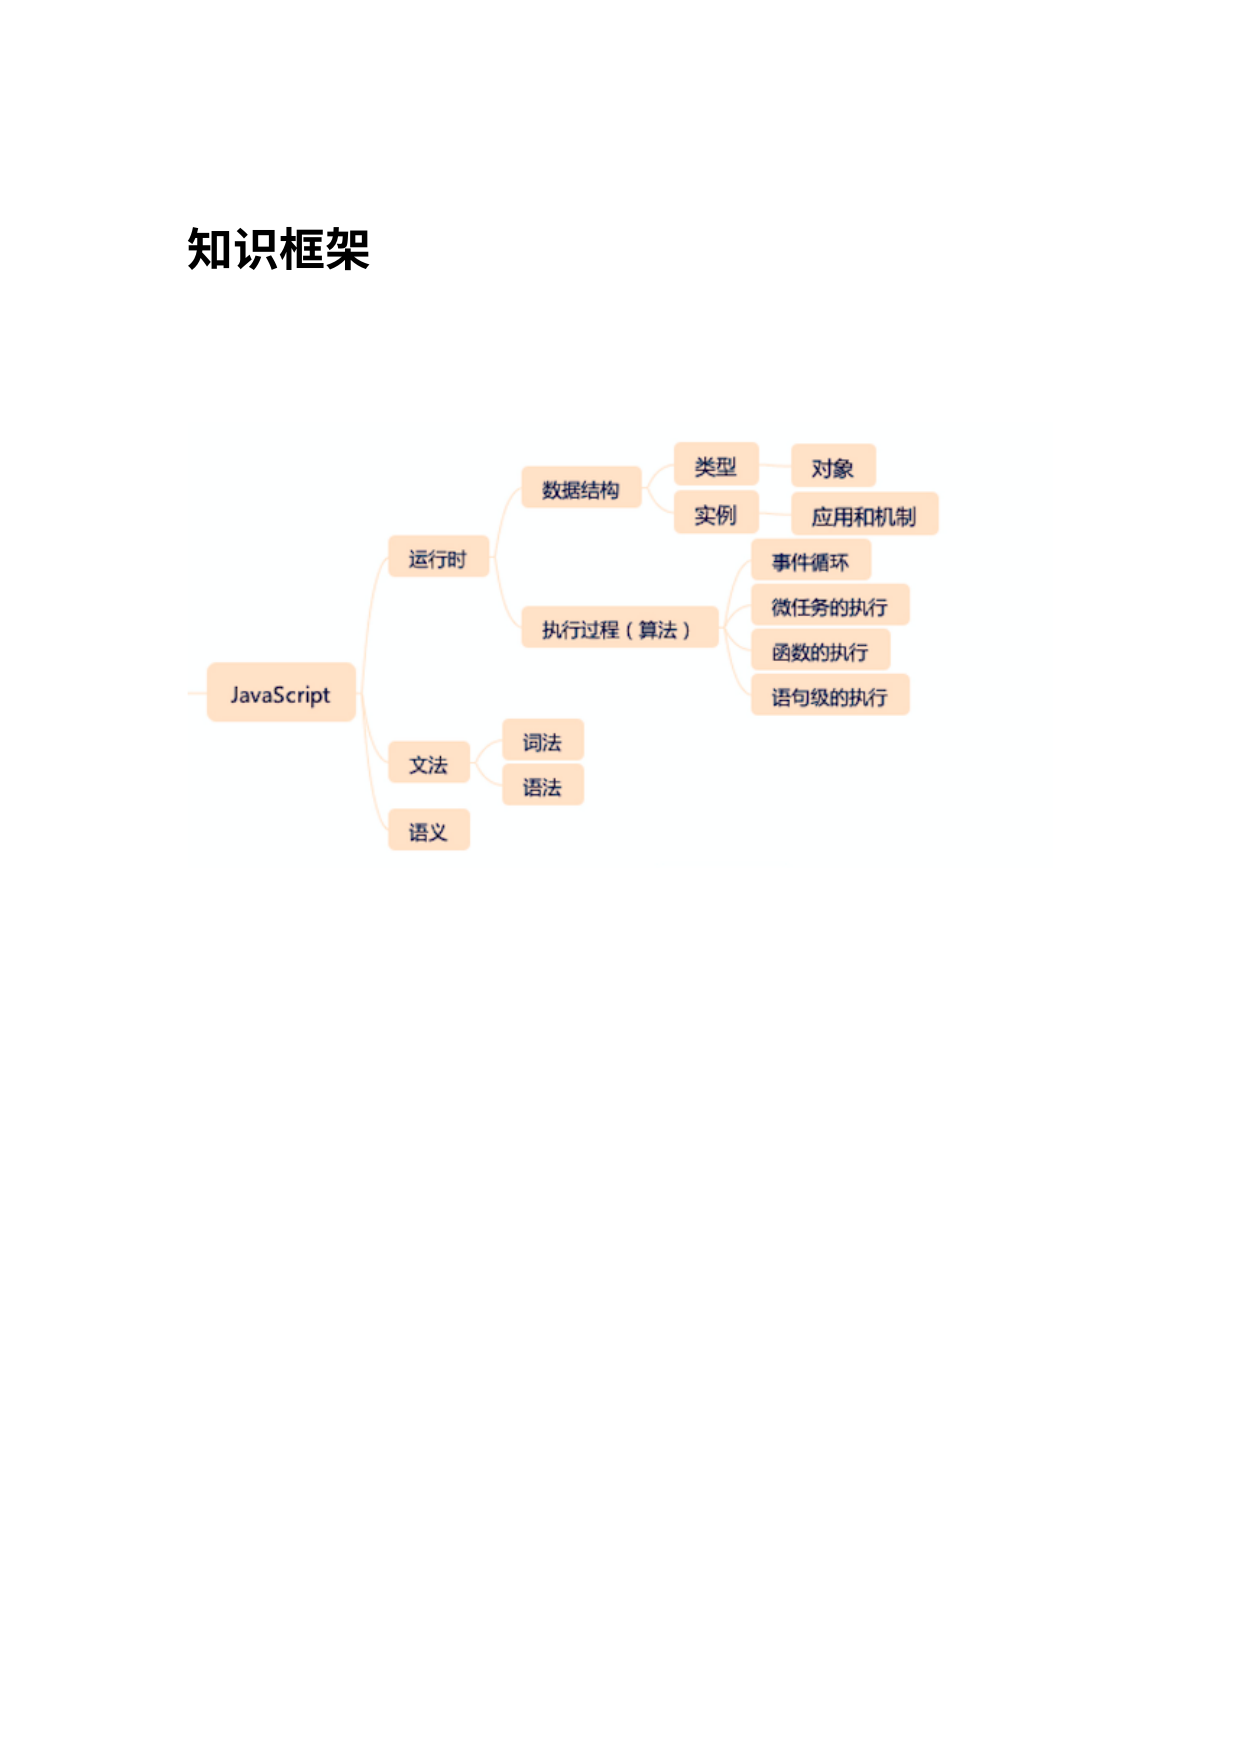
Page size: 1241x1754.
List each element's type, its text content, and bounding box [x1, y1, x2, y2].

subtitle 知识框架 [187, 197, 1053, 295]
picture [187, 422, 1053, 868]
